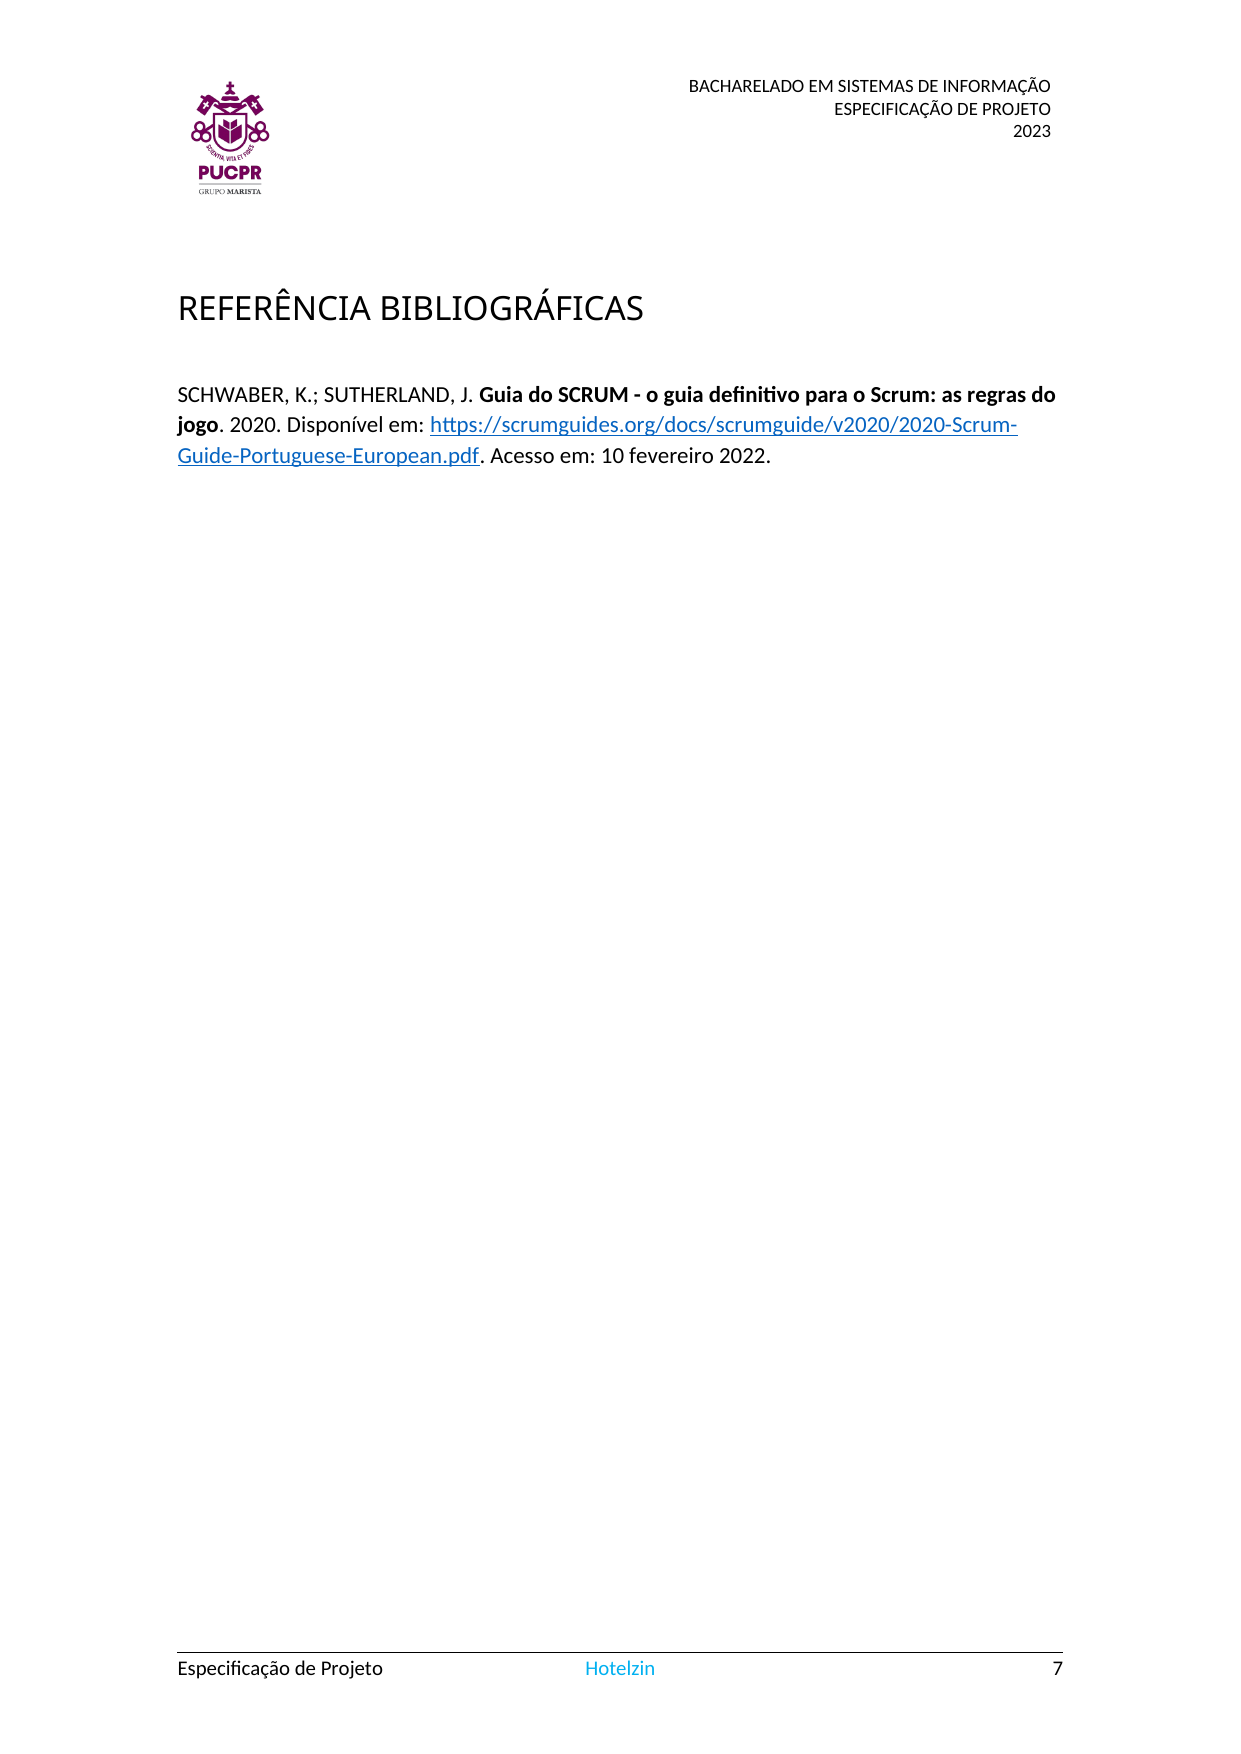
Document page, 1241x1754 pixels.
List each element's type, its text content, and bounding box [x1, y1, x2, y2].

picture [188, 73, 271, 202]
text SCHWABER, K.; SUTHERLAND, J. Guia do SCRUM - o guia definitivo para o Scrum: as regras do jogo. 2020. Disponível em: https://scrumguides.org/docs/scrumguide/v2020/2020-Scrum-Guide-Portuguese-European.pdf. Acesso em: 10 fevereiro 2022. [177, 380, 1063, 499]
subtitle REFERÊNCIA BIBLIOGRÁFICAS [177, 284, 1063, 330]
